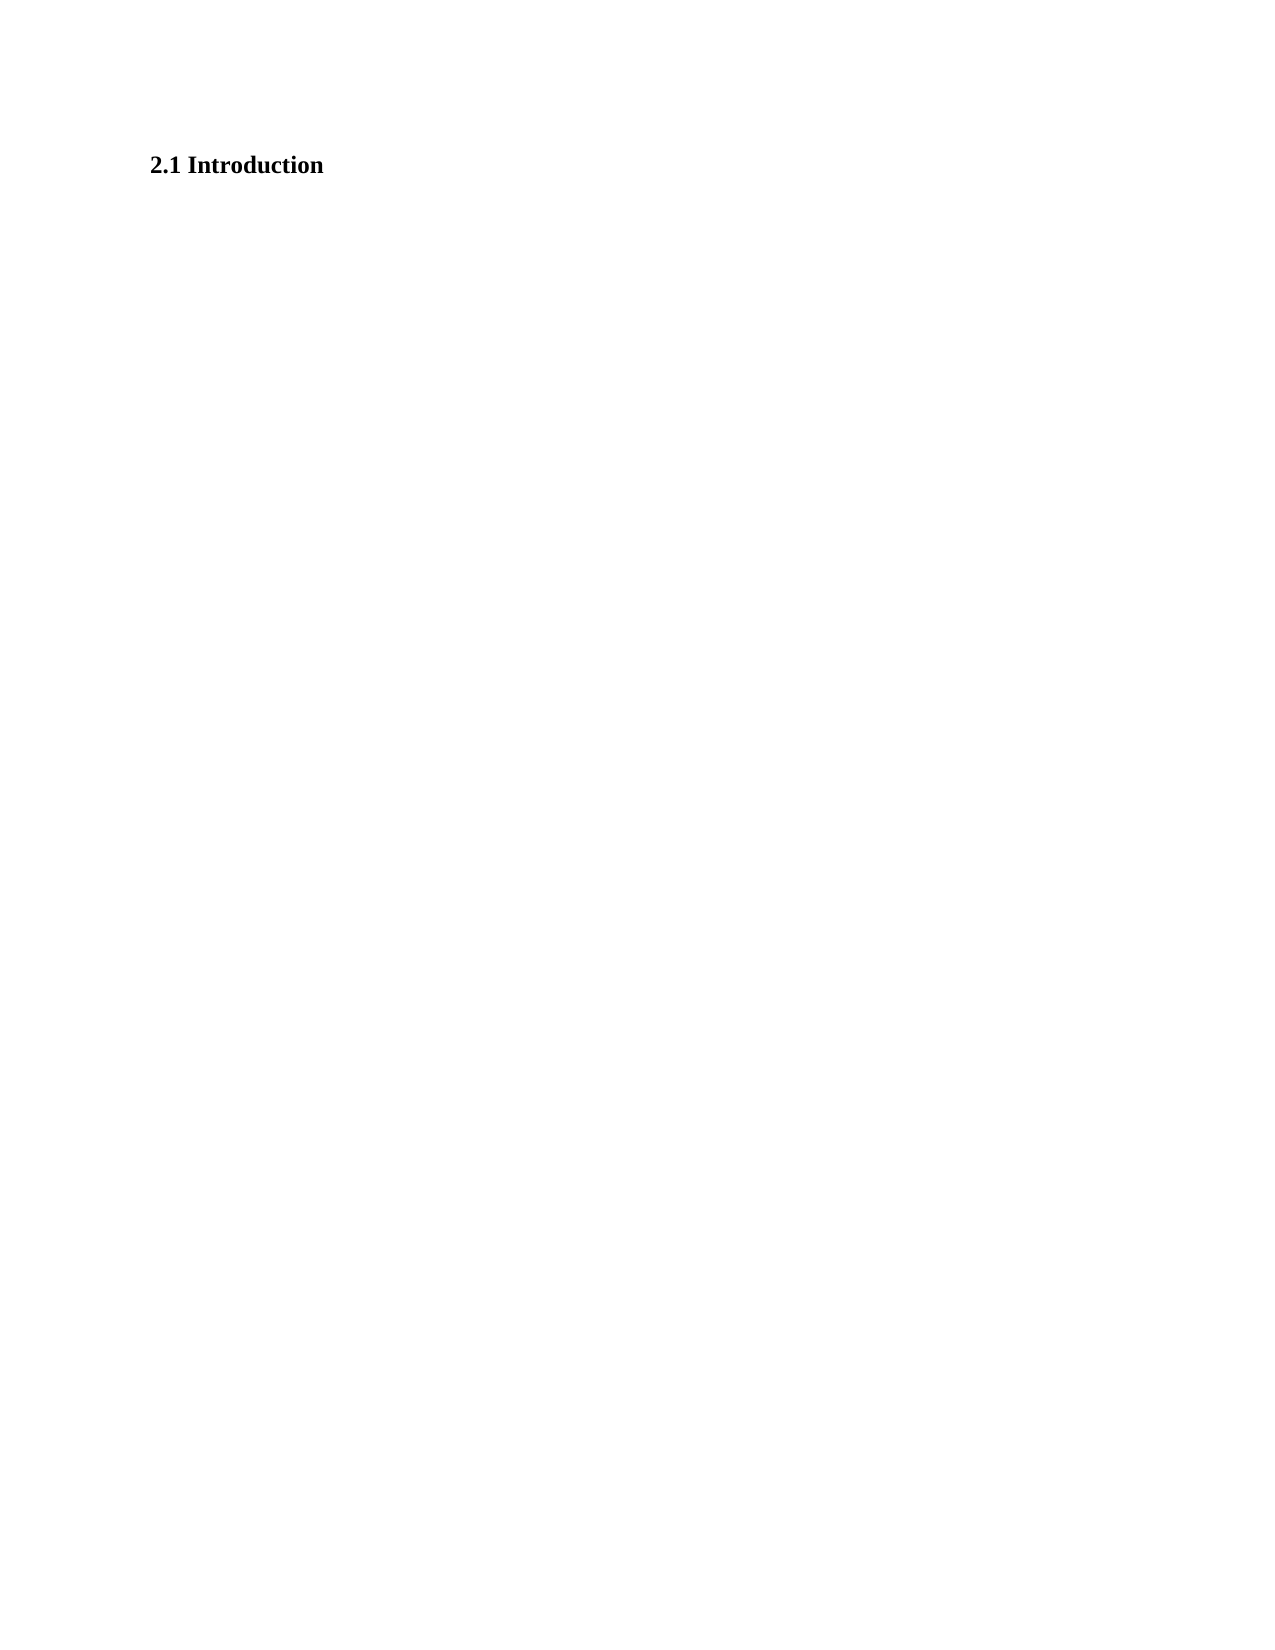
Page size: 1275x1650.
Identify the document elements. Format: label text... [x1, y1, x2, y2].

text 2.1 Introduction [150, 150, 1125, 179]
